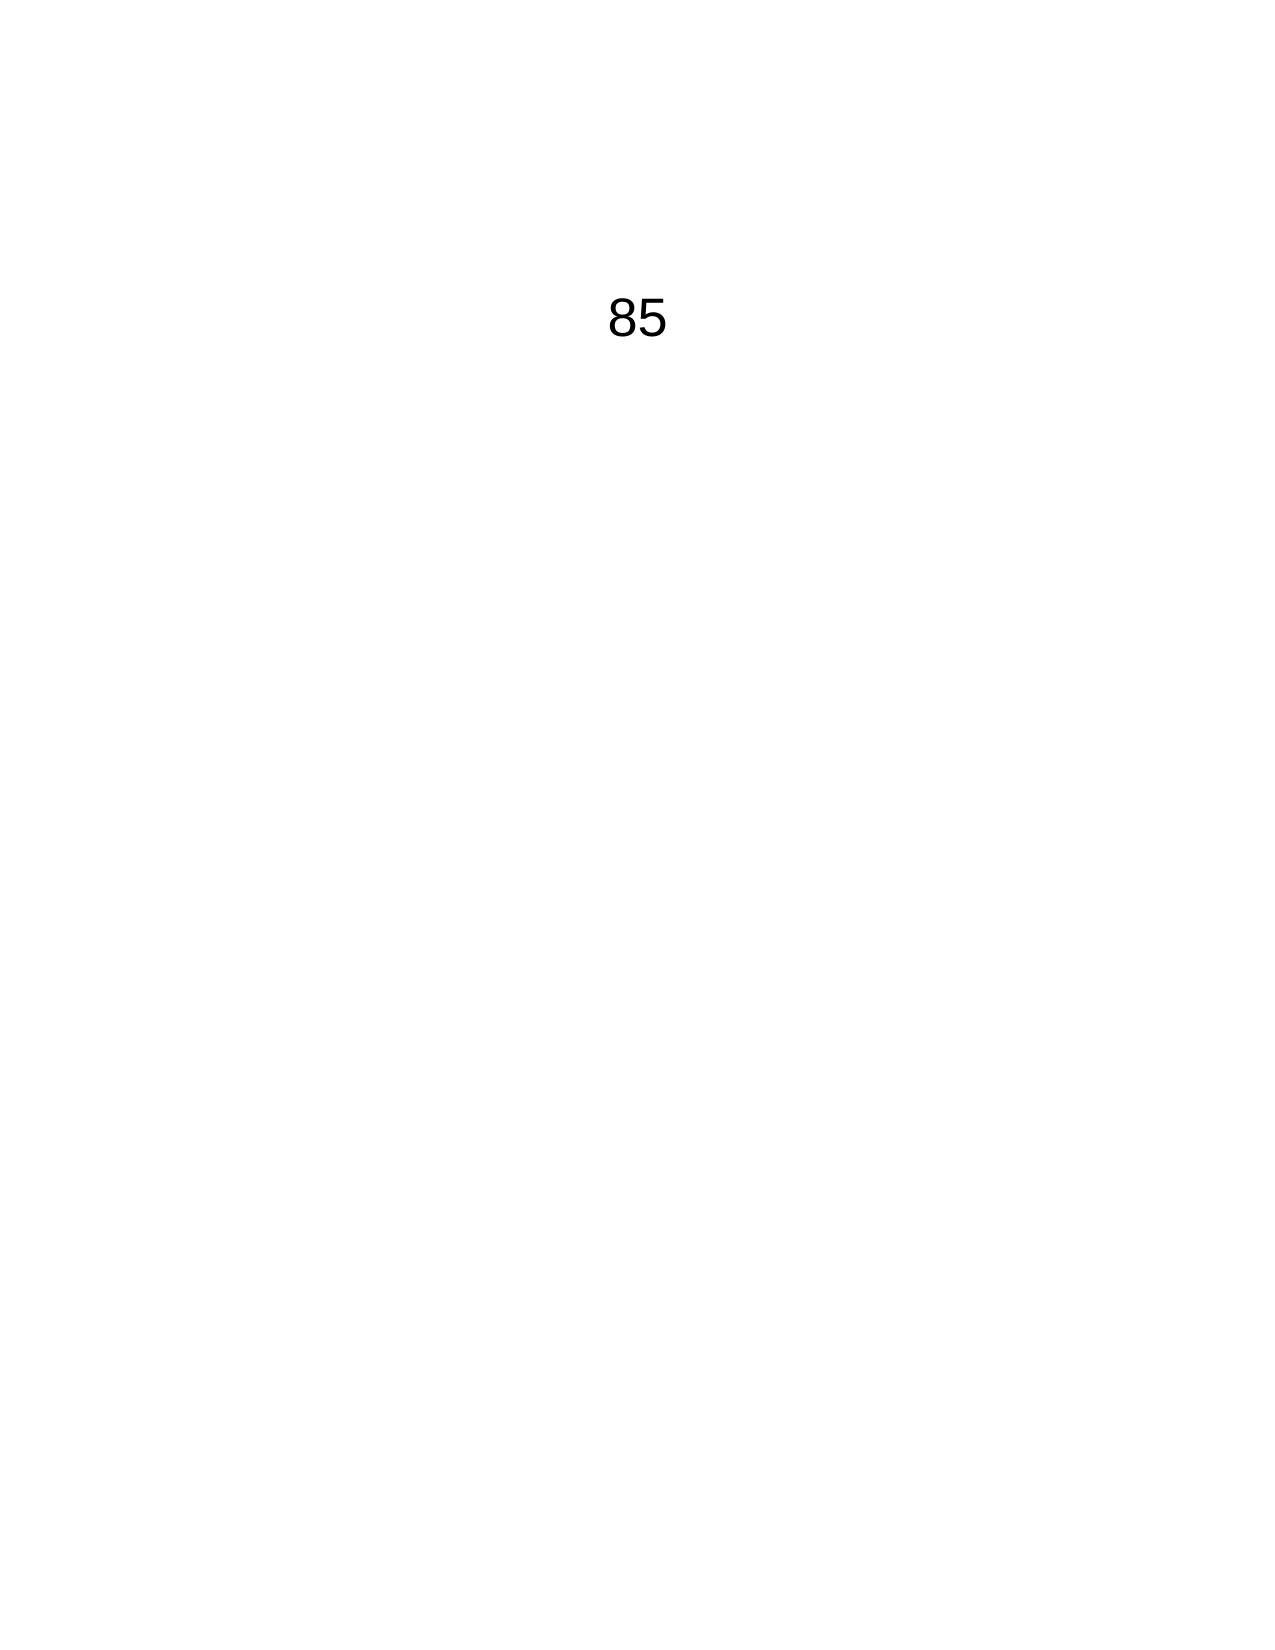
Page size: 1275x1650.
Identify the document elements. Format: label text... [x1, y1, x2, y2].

text 85 [150, 286, 1125, 348]
